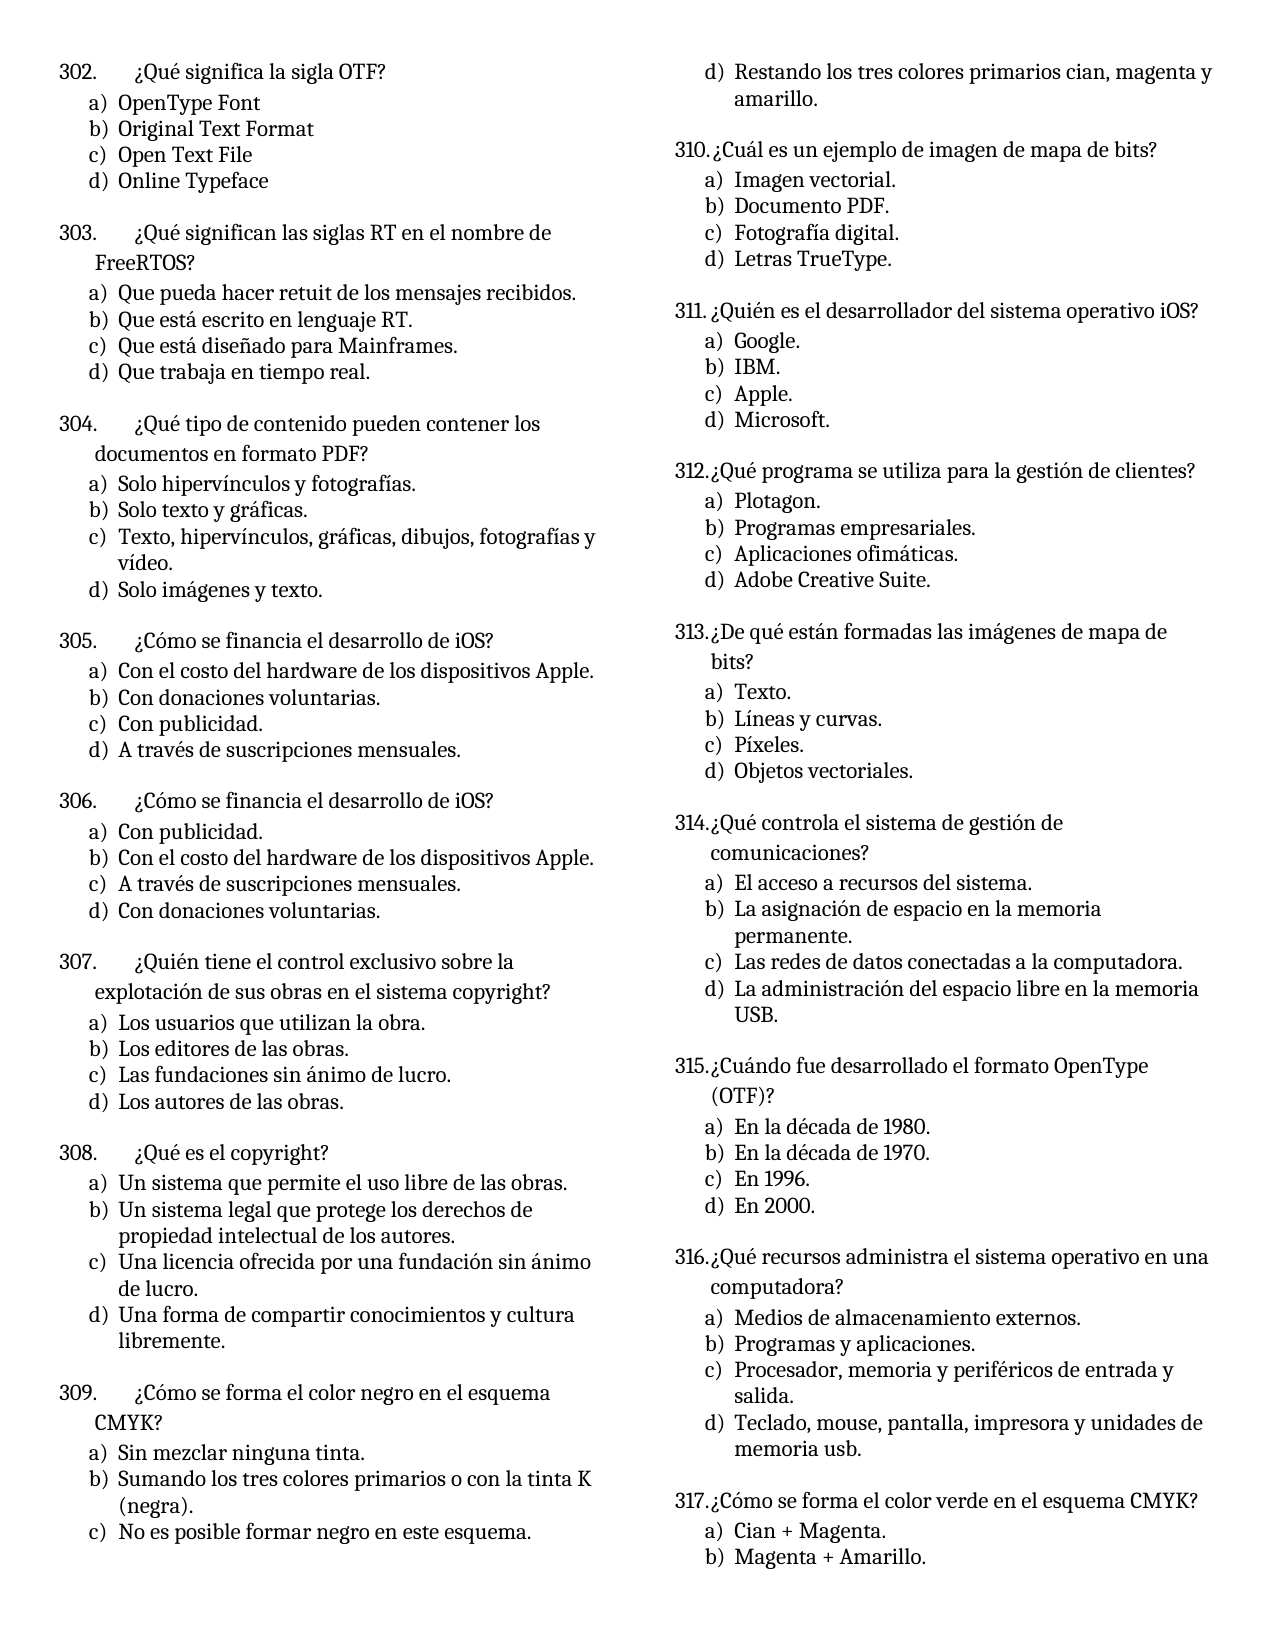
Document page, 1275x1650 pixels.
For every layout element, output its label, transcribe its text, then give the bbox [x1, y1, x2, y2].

text c) A través de suscripciones mensuales. [89, 871, 600, 898]
list ¿Cuándo fue desarrollado el formato OpenType (OTF)? [675, 1053, 1216, 1109]
text d) Restando los tres colores primarios cian, magenta y amarillo. [704, 59, 1216, 112]
text a) Texto. [704, 679, 1216, 705]
text b) En la década de 1970. [704, 1140, 1216, 1166]
text b) Que está escrito en lenguaje RT. [89, 306, 600, 333]
text a) Sin mezclar ninguna tinta. [89, 1440, 600, 1466]
text b) Programas y aplicaciones. [704, 1331, 1216, 1357]
text b) Programas empresariales. [704, 514, 1216, 541]
text a) Que pueda hacer retuit de los mensajes recibidos. [89, 280, 600, 306]
text c) Píxeles. [704, 732, 1216, 758]
list ¿Qué programa se utiliza para la gestión de clientes? [675, 458, 1216, 484]
list ¿Qué es el copyright? [59, 1140, 600, 1166]
text b) Con el costo del hardware de los dispositivos Apple. [89, 845, 600, 871]
text b) IBM. [704, 354, 1216, 380]
text a) Google. [704, 328, 1216, 354]
text c) Procesador, memoria y periféricos de entrada y salida. [704, 1357, 1216, 1410]
text a) Los usuarios que utilizan la obra. [89, 1009, 600, 1036]
list ¿Qué tipo de contenido pueden contener los documentos en formato PDF? [59, 411, 600, 467]
text b) Original Text Format [89, 116, 600, 142]
list ¿Qué recursos administra el sistema operativo en una computadora? [675, 1244, 1216, 1300]
text b) Solo texto y gráficas. [89, 497, 600, 524]
list ¿Qué significa la sigla OTF? [59, 59, 600, 85]
list ¿Cómo se forma el color verde en el esquema CMYK? [675, 1487, 1216, 1514]
text c) Las redes de datos conectadas a la computadora. [704, 949, 1216, 975]
text c) Las fundaciones sin ánimo de lucro. [89, 1062, 600, 1088]
text a) El acceso a recursos del sistema. [704, 870, 1216, 896]
text a) OpenType Font [89, 89, 600, 116]
list ¿De qué están formadas las imágenes de mapa de bits? [675, 619, 1216, 675]
list ¿Quién tiene el control exclusivo sobre la explotación de sus obras en el sistema copyright? [59, 949, 600, 1006]
text a) Imagen vectorial. [704, 167, 1216, 193]
text d) Solo imágenes y texto. [89, 576, 600, 603]
list ¿Qué controla el sistema de gestión de comunicaciones? [675, 809, 1216, 866]
text c) Open Text File [89, 142, 600, 168]
text c) Una licencia ofrecida por una fundación sin ánimo de lucro. [89, 1249, 600, 1302]
text c) Apple. [704, 380, 1216, 407]
text c) Texto, hipervínculos, gráficas, dibujos, fotografías y vídeo. [89, 524, 600, 576]
text d) Objetos vectoriales. [704, 758, 1216, 784]
text d) La administración del espacio libre en la memoria USB. [704, 975, 1216, 1028]
text c) Que está diseñado para Mainframes. [89, 333, 600, 359]
text d) Letras TrueType. [704, 246, 1216, 272]
text d) Adobe Creative Suite. [704, 567, 1216, 594]
list ¿Cómo se financia el desarrollo de iOS? [59, 788, 600, 815]
text d) A través de suscripciones mensuales. [89, 737, 600, 763]
text d) Microsoft. [704, 407, 1216, 433]
text c) Aplicaciones ofimáticas. [704, 541, 1216, 567]
text a) Cian + Magenta. [704, 1518, 1216, 1544]
text c) No es posible formar negro en este esquema. [89, 1519, 600, 1545]
text a) Con publicidad. [89, 818, 600, 845]
text d) Con donaciones voluntarias. [89, 898, 600, 924]
text d) Una forma de compartir conocimientos y cultura libremente. [89, 1302, 600, 1354]
text d) Que trabaja en tiempo real. [89, 359, 600, 386]
text a) Plotagon. [704, 488, 1216, 514]
list ¿Qué significan las siglas RT en el nombre de FreeRTOS? [59, 220, 600, 276]
text d) En 2000. [704, 1192, 1216, 1219]
list ¿Cómo se financia el desarrollo de iOS? [59, 628, 600, 654]
text a) Un sistema que permite el uso libre de las obras. [89, 1170, 600, 1196]
text a) Solo hipervínculos y fotografías. [89, 471, 600, 497]
text b) Un sistema legal que protege los derechos de propiedad intelectual de los autores. [89, 1196, 600, 1249]
list ¿Cómo se forma el color negro en el esquema CMYK? [59, 1379, 600, 1436]
text a) Medios de almacenamiento externos. [704, 1304, 1216, 1331]
text d) Los autores de las obras. [89, 1088, 600, 1115]
text b) Magenta + Amarillo. [704, 1544, 1216, 1570]
text b) Sumando los tres colores primarios o con la tinta K (negra). [89, 1466, 600, 1519]
text a) Con el costo del hardware de los dispositivos Apple. [89, 658, 600, 684]
text b) Líneas y curvas. [704, 705, 1216, 732]
text b) Documento PDF. [704, 193, 1216, 220]
text b) Con donaciones voluntarias. [89, 684, 600, 711]
list ¿Quién es el desarrollador del sistema operativo iOS? [675, 297, 1216, 324]
text b) Los editores de las obras. [89, 1036, 600, 1062]
list ¿Cuál es un ejemplo de imagen de mapa de bits? [675, 137, 1216, 163]
text c) Fotografía digital. [704, 220, 1216, 246]
text d) Online Typeface [89, 168, 600, 195]
text d) Teclado, mouse, pantalla, impresora y unidades de memoria usb. [704, 1410, 1216, 1462]
text c) Con publicidad. [89, 711, 600, 737]
text a) En la década de 1980. [704, 1113, 1216, 1140]
text c) En 1996. [704, 1166, 1216, 1192]
text b) La asignación de espacio en la memoria permanente. [704, 896, 1216, 949]
